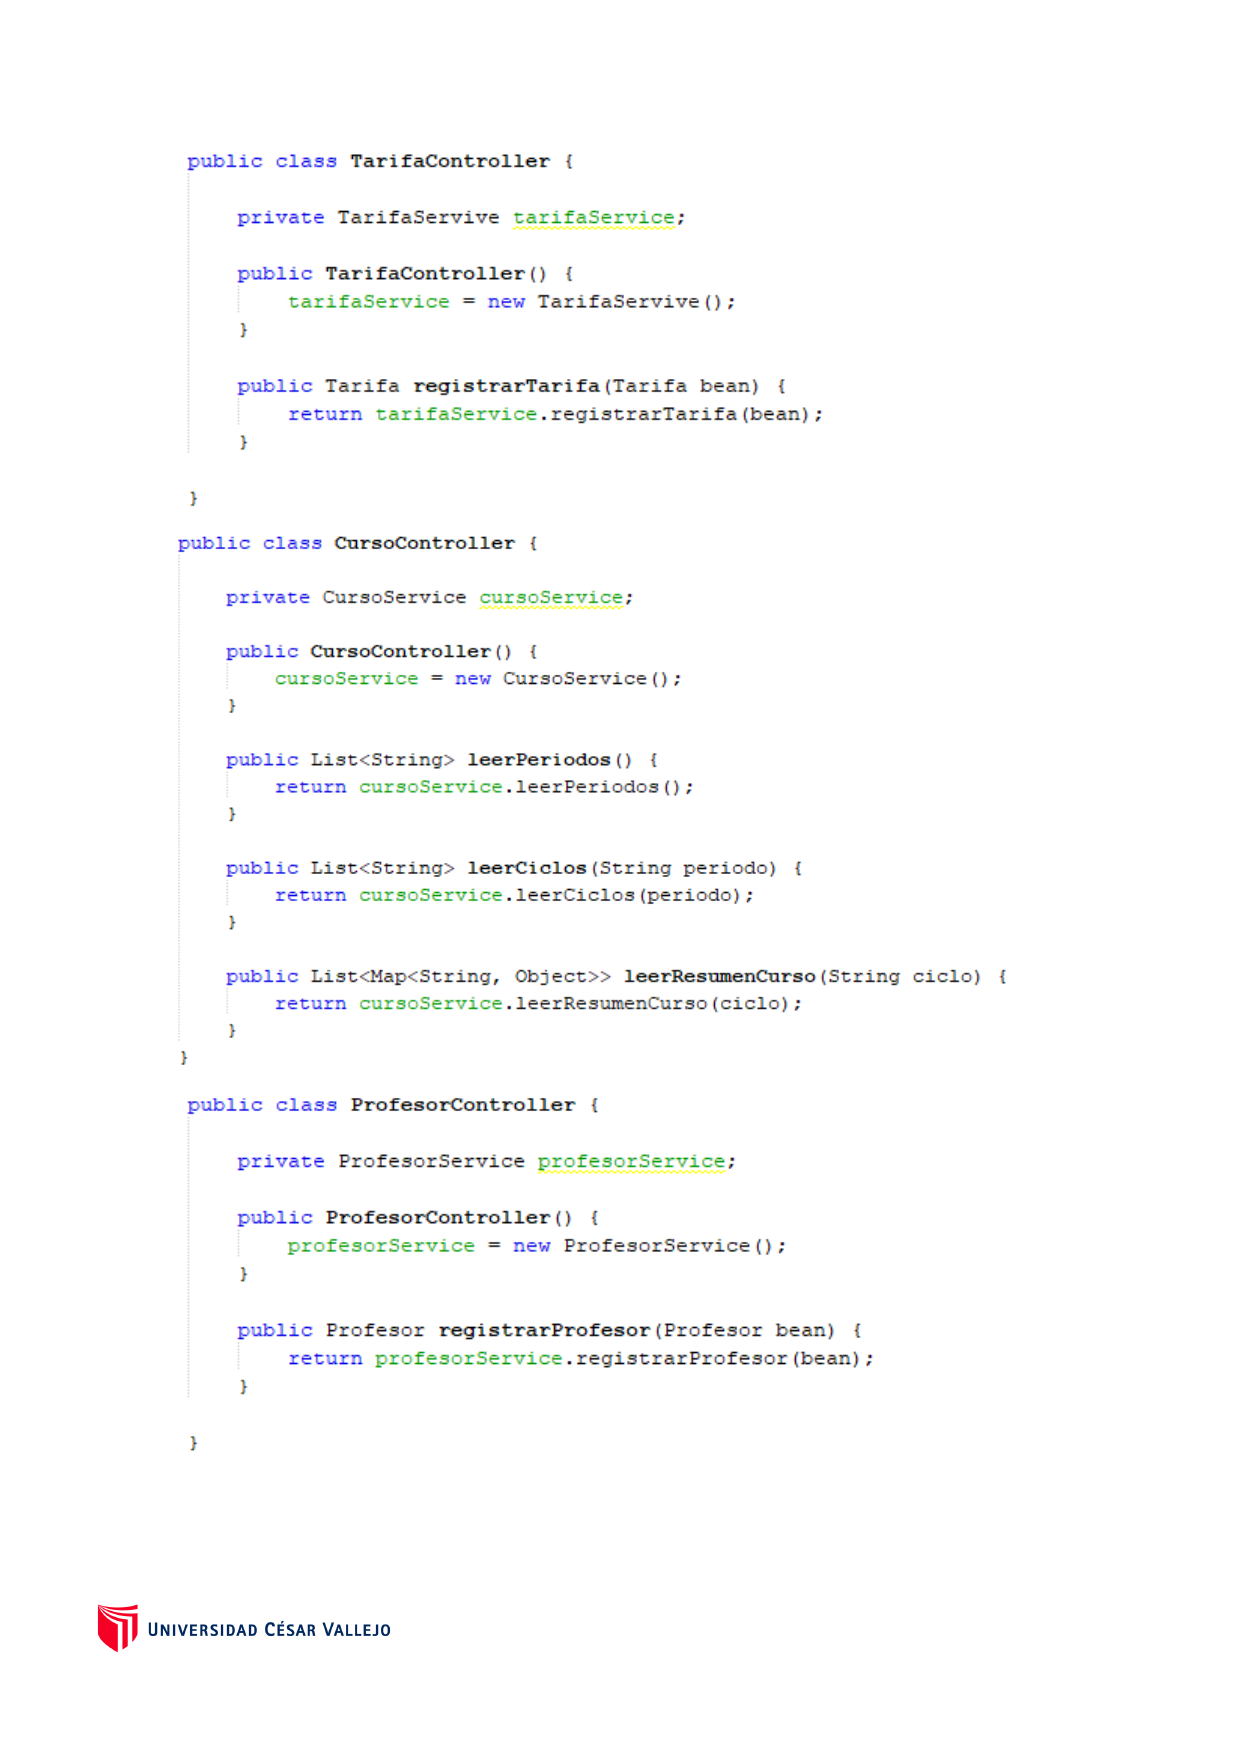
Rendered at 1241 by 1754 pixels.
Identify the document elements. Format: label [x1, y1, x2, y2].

picture [177, 519, 1063, 1068]
picture [177, 147, 849, 517]
picture [95, 1577, 393, 1673]
picture [177, 1086, 917, 1471]
